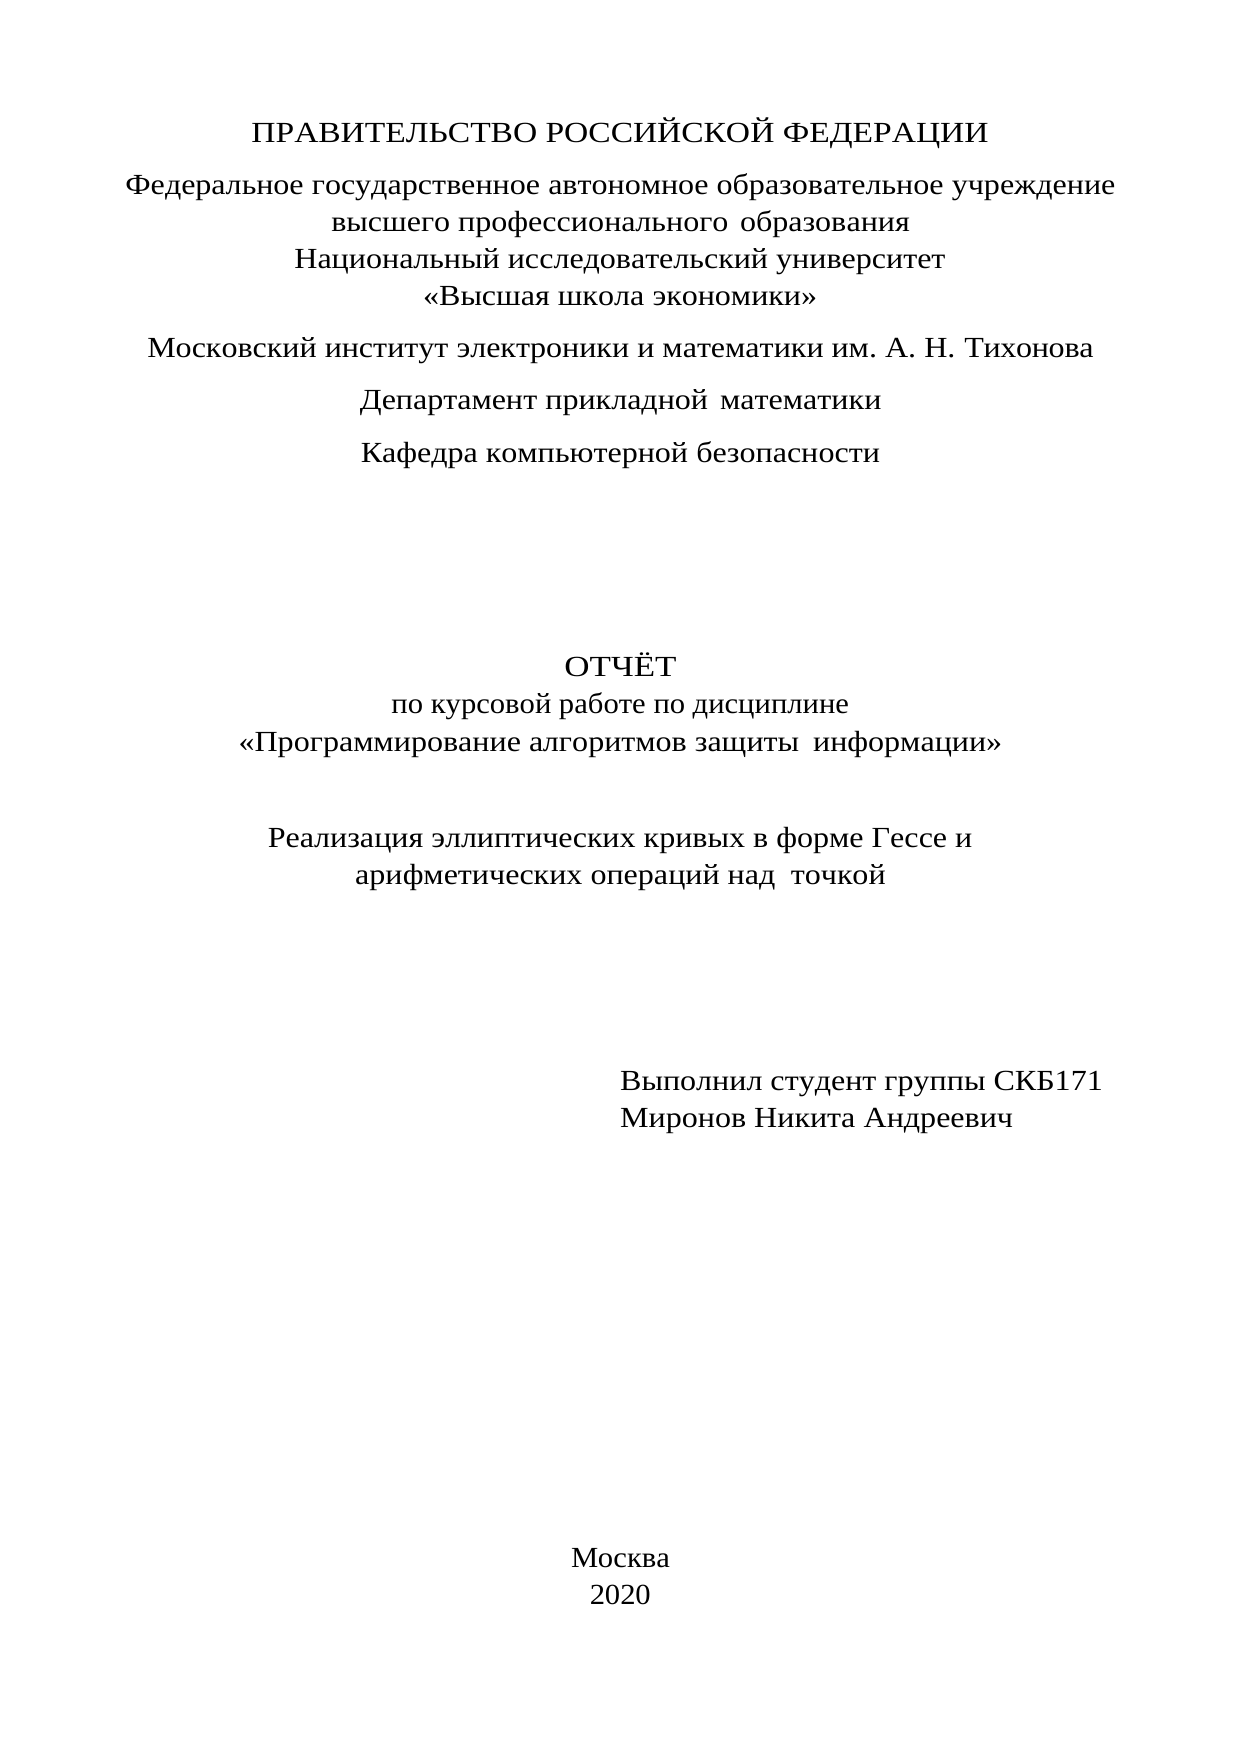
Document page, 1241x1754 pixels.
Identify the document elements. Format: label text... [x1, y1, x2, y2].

text Москва 2020 [569, 1540, 671, 1611]
text Реализация эллиптических кривых в форме Гессе и арифметических операций над точкой [153, 820, 1088, 891]
text «Высшая школа экономики» [106, 278, 1134, 312]
text Федеральное государственное автономное образовательное учреждение высшего профессионального образования [106, 167, 1134, 237]
subtitle Московский институт электроники и математики им. А. Н. Тихонова Департамент прикладной математики [106, 331, 1134, 416]
subtitle ОТЧЁТ [106, 649, 1134, 683]
text по курсовой работе по дисциплине [106, 687, 1134, 720]
text Кафедра компьютерной безопасности [106, 435, 1134, 468]
subtitle Национальный исследовательский университет [106, 241, 1134, 274]
subtitle ПРАВИТЕЛЬСТВО РОССИЙСКОЙ ФЕДЕРАЦИИ [106, 115, 1134, 148]
subtitle Выполнил студент группы СКБ171 Миронов Никита Андреевич [620, 1063, 1134, 1134]
subtitle «Программирование алгоритмов защиты информации» [106, 724, 1134, 757]
